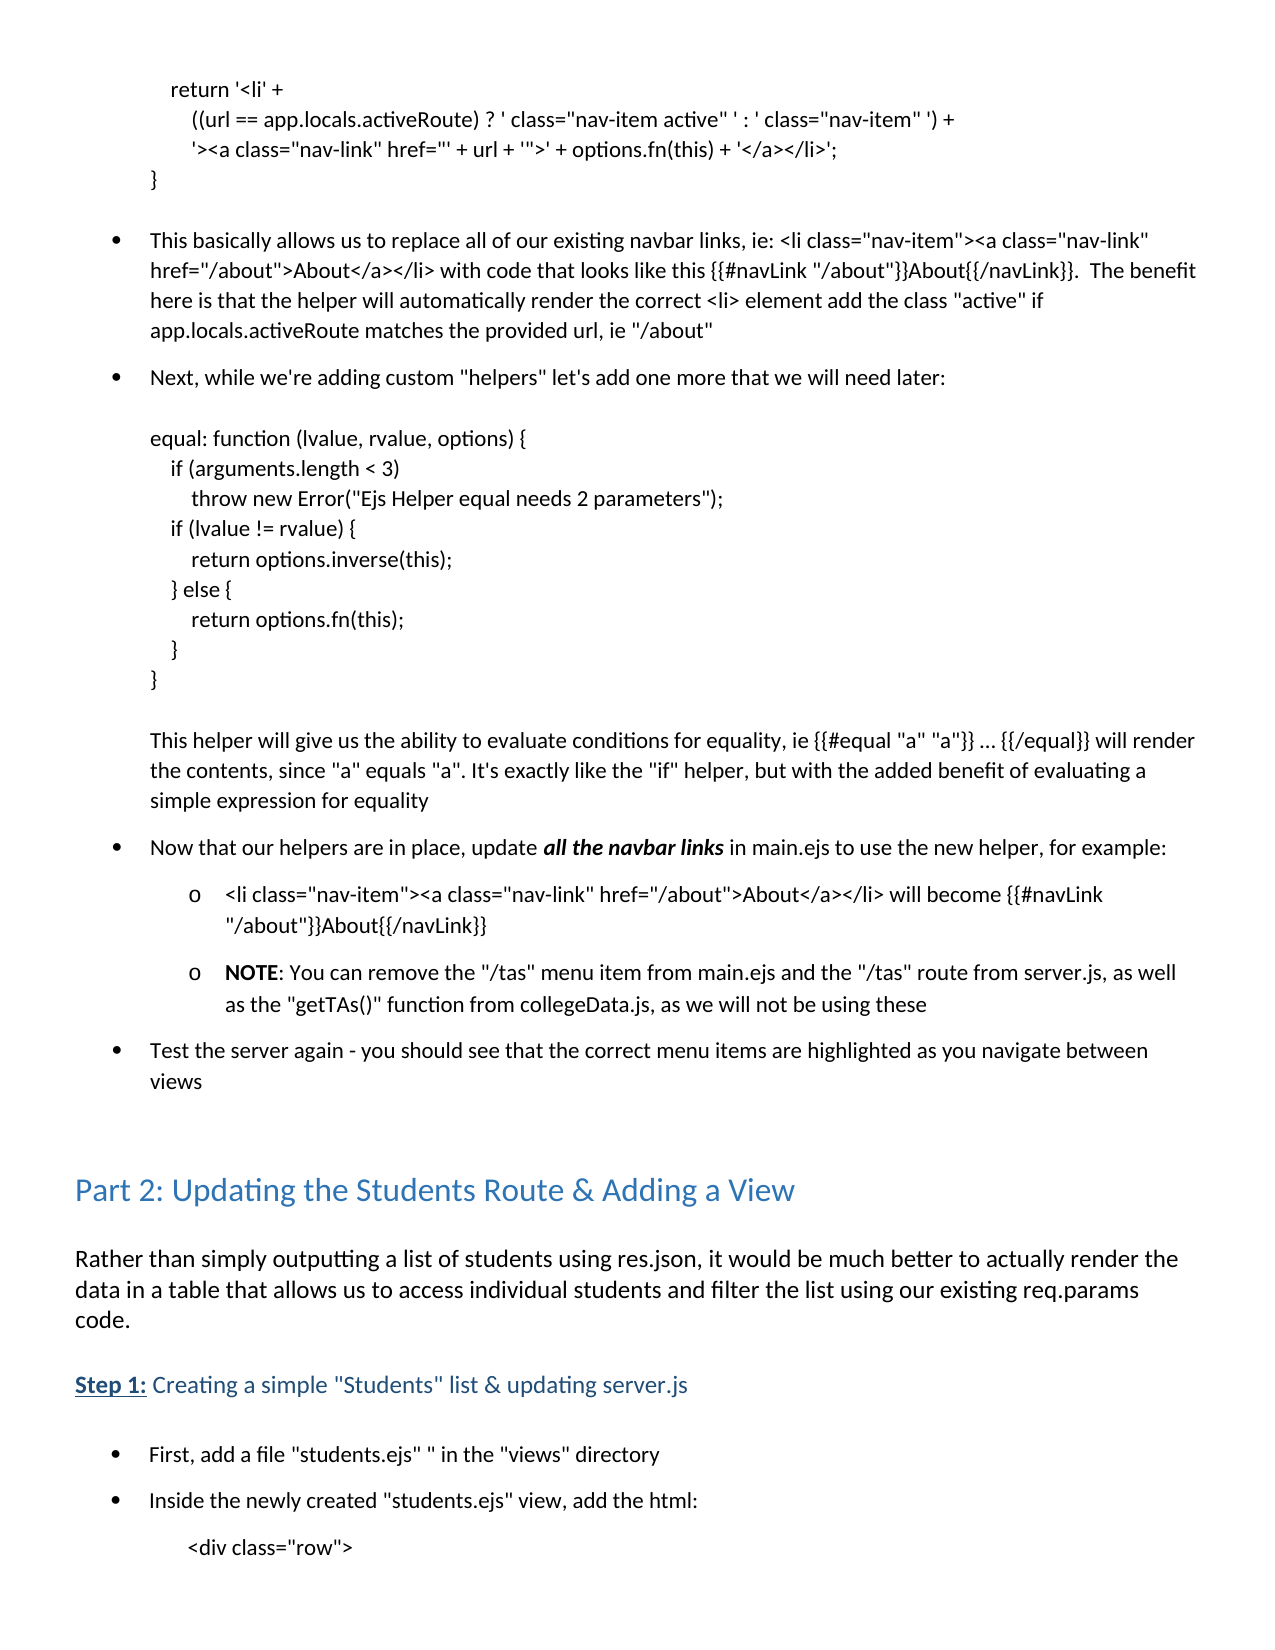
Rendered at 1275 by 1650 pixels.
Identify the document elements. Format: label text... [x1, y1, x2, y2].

list } [150, 166, 1200, 224]
text Rather than simply outputting a list of students using res.json, it would be much better to actually render the data in a table that allows us to access individual students and filter the list using our existing req.params code. [75, 1243, 1200, 1335]
list ((url == app.locals.activeRoute) ? ' class="nav-item active" ' : ' class="nav-item" ') + [150, 105, 1200, 133]
list First, add a file "students.ejs" " in the "views" directory [112, 1440, 1200, 1468]
list '><a class="nav-link" href="' + url + '">' + options.fn(this) + '</a></li>'; [150, 135, 1200, 163]
list <li class="nav-item"><a class="nav-link" href="/about">About</a></li> will become {{#navLink "/about"}}About{{/navLink}} [188, 880, 1200, 939]
list } [150, 635, 1200, 663]
subtitle Part 2: Updating the Students Route & Adding a View [75, 1169, 1200, 1210]
list throw new Error("Ejs Helper equal needs 2 parameters"); [150, 484, 1200, 512]
list return options.inverse(this); [150, 545, 1200, 573]
list Now that our helpers are in place, update all the navbar links in main.ejs to use the new helper, for example: [113, 833, 1200, 861]
list Test the server again - you should see that the correct menu items are highlighted as you navigate between views [113, 1037, 1200, 1095]
list return '<li' + [150, 75, 1200, 103]
list This basically allows us to replace all of our existing navbar links, ie: <li class="nav-item"><a class="nav-link" href="/about">About</a></li> with code that looks like this {{#navLink "/about"}}About{{/navLink}}. The benefit here is that the helper will automatically render the correct <li> element add the class "active" if app.locals.activeRoute matches the provided url, ie "/about" [112, 226, 1200, 345]
list } else { [150, 575, 1200, 603]
list return options.fn(this); [150, 605, 1200, 633]
subtitle Step 1: Creating a simple "Students" list & updating server.js [75, 1370, 1200, 1400]
list if (arguments.length < 3) [150, 454, 1200, 482]
list <div class="row"> [187, 1533, 1200, 1561]
list Next, while we're adding custom "helpers" let's add one more that we will need later: equal: function (lvalue, rvalue, options) { [112, 363, 1200, 452]
list if (lvalue != rvalue) { [150, 514, 1200, 543]
list NOTE: You can remove the "/tas" menu item from main.ejs and the "/tas" route from server.js, as well as the "getTAs()" function from collegeData.js, as we will not be using these [188, 958, 1200, 1018]
list Inside the newly created "students.ejs" view, add the html: [112, 1487, 1200, 1514]
list } [150, 666, 1200, 694]
list This helper will give us the ability to evaluate conditions for equality, ie {{#equal "a" "a"}} … {{/equal}} will render the contents, since "a" equals "a". It's exactly like the "if" helper, but with the added benefit of evaluating a simple expression for equality [150, 726, 1200, 814]
